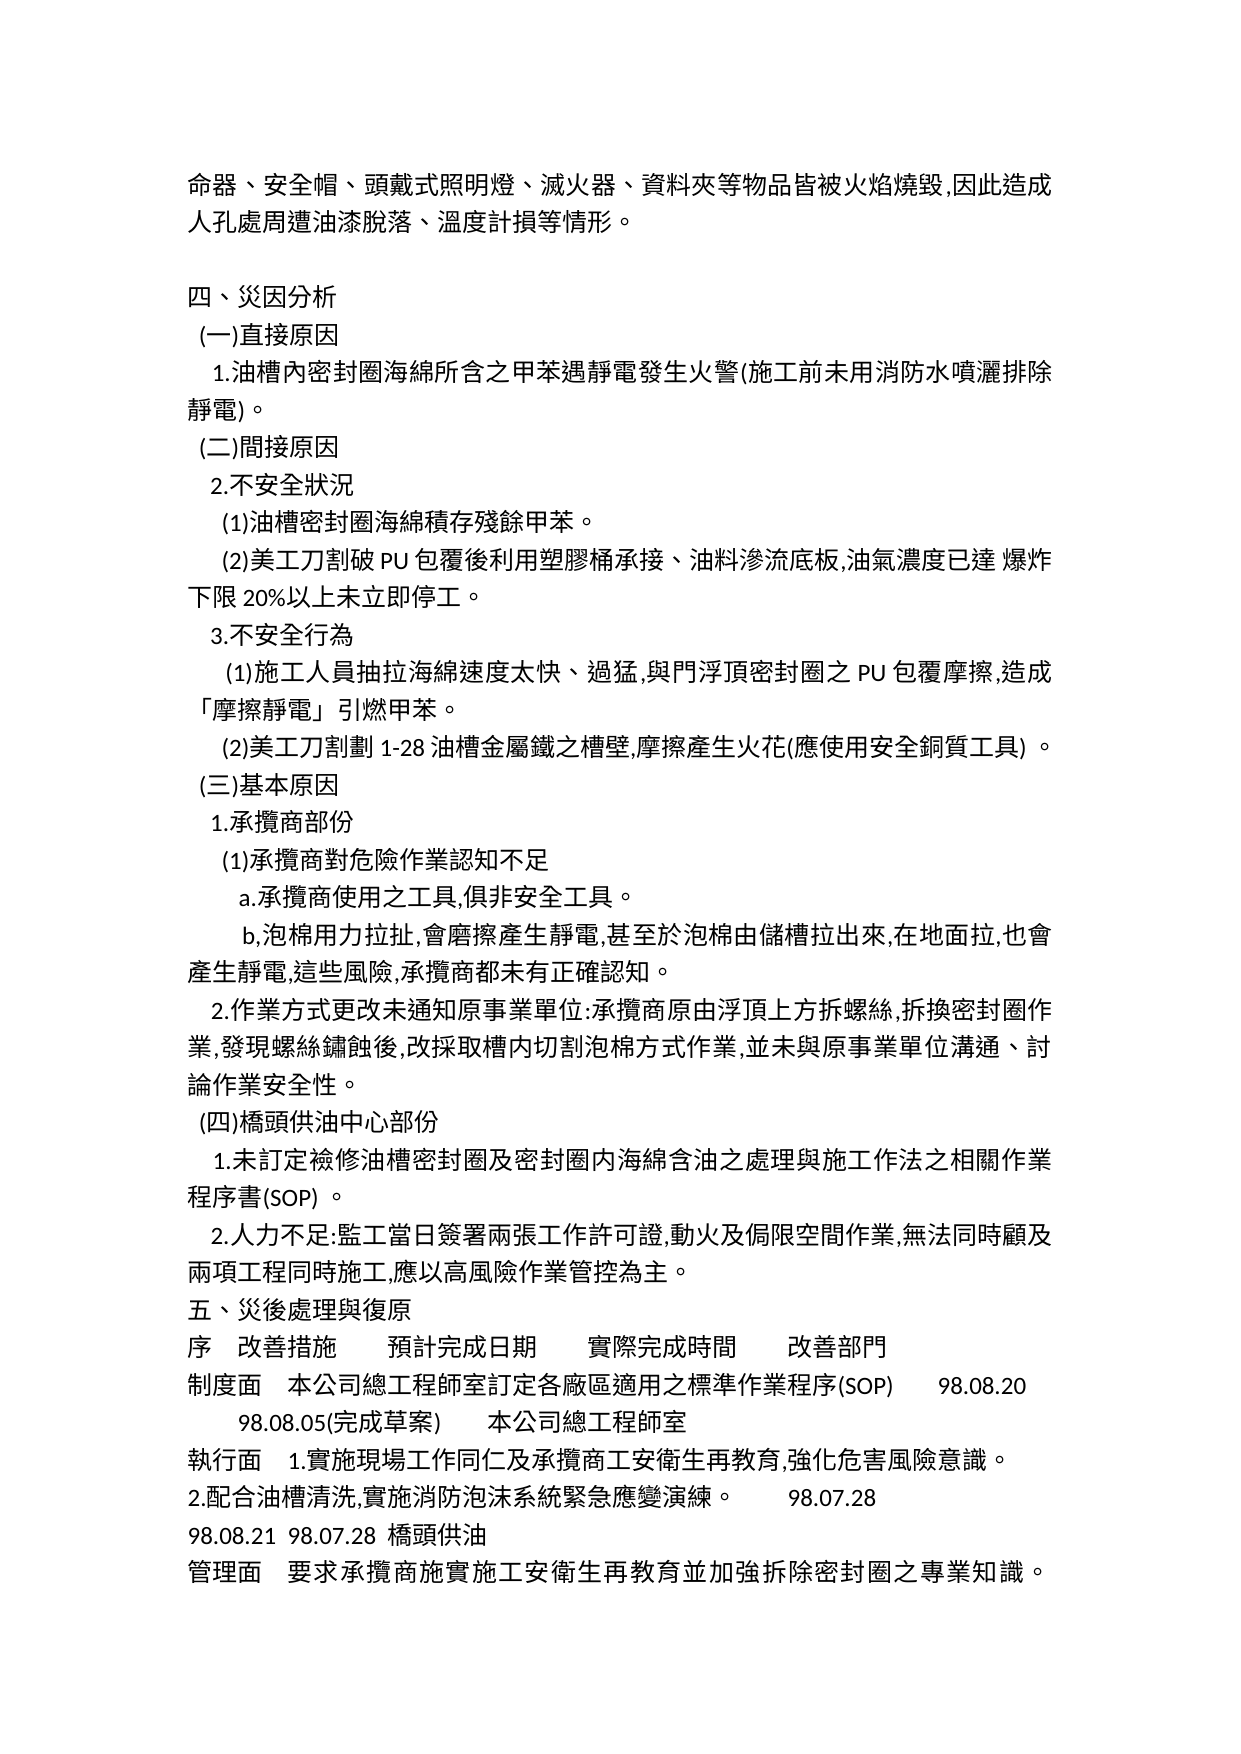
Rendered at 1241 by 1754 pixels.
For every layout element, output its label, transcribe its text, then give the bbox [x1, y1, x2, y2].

text 2.作業方式更改未通知原事業單位:承攬商原由浮頂上方拆螺絲,拆換密封圈作業,發現螺絲鏽蝕後,改採取槽内切割泡棉方式作業,並未與原事業單位溝通、討論作業安全性。 [187, 989, 1053, 1102]
text (1)施工人員抽拉海綿速度太快、過猛,與門浮頂密封圈之PU包覆摩擦,造成「摩擦靜電」引燃甲苯。 [187, 652, 1053, 727]
text (1)油槽密封圈海綿積存殘餘甲苯。 [187, 502, 1053, 539]
text (2)美工刀割破PU包覆後利用塑膠桶承接、油料滲流底板,油氣濃度已達 爆炸下限20%以上未立即停工。 [187, 539, 1053, 614]
text 98.08.21 98.07.28 橋頭供油 [187, 1514, 1053, 1552]
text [187, 1552, 1053, 1589]
text (二)間接原因 [187, 427, 1053, 464]
text 2.人力不足:監工當日簽署兩張工作許可證,動火及侷限空間作業,無法同時顧及兩項工程同時施工,應以高風險作業管控為主。 [187, 1214, 1053, 1289]
text (一)直接原因 [187, 314, 1053, 352]
text 執行面 1.實施現場工作同仁及承攬商工安衛生再教育,強化危害風險意識。 [187, 1439, 1053, 1477]
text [187, 164, 1053, 239]
text (2)美工刀割劃1-28油槽金屬鐵之槽壁,摩擦產生火花(應使用安全銅質工具) 。 [187, 727, 1053, 764]
text 序 改善措施 預計完成日期 實際完成時間 改善部門 [187, 1327, 1053, 1364]
text (四)橋頭供油中心部份 [187, 1102, 1053, 1139]
text 1.承攬商部份 [187, 802, 1053, 839]
text a.承攬商使用之工具,俱非安全工具。 [187, 877, 1053, 914]
text 五、災後處理與復原 [187, 1289, 1053, 1327]
text 1.未訂定襝修油槽密封圈及密封圈内海綿含油之處理與施工作法之相關作業程序書(SOP) 。 [187, 1139, 1053, 1214]
text (三)基本原因 [187, 764, 1053, 802]
text 制度面 本公司總工程師室訂定各廠區適用之標準作業程序(SOP) 98.08.20 98.08.05(完成草案) 本公司總工程師室 [187, 1364, 1053, 1439]
text 四、災因分析 [187, 277, 1053, 314]
text 1.油槽內密封圈海綿所含之甲苯遇靜電發生火警(施工前未用消防水噴灑排除靜電)。 [187, 352, 1053, 427]
text b,泡棉用力拉扯,會磨擦產生靜電,甚至於泡棉由儲槽拉出來,在地面拉,也會產生靜電,這些風險,承攬商都未有正確認知。 [187, 914, 1053, 989]
text 2.配合油槽清洗,實施消防泡沫系統緊急應變演練。 98.07.28 [187, 1477, 1053, 1514]
text 3.不安全行為 [187, 614, 1053, 652]
text 2.不安全狀況 [187, 464, 1053, 502]
text (1)承攬商對危險作業認知不足 [187, 839, 1053, 877]
